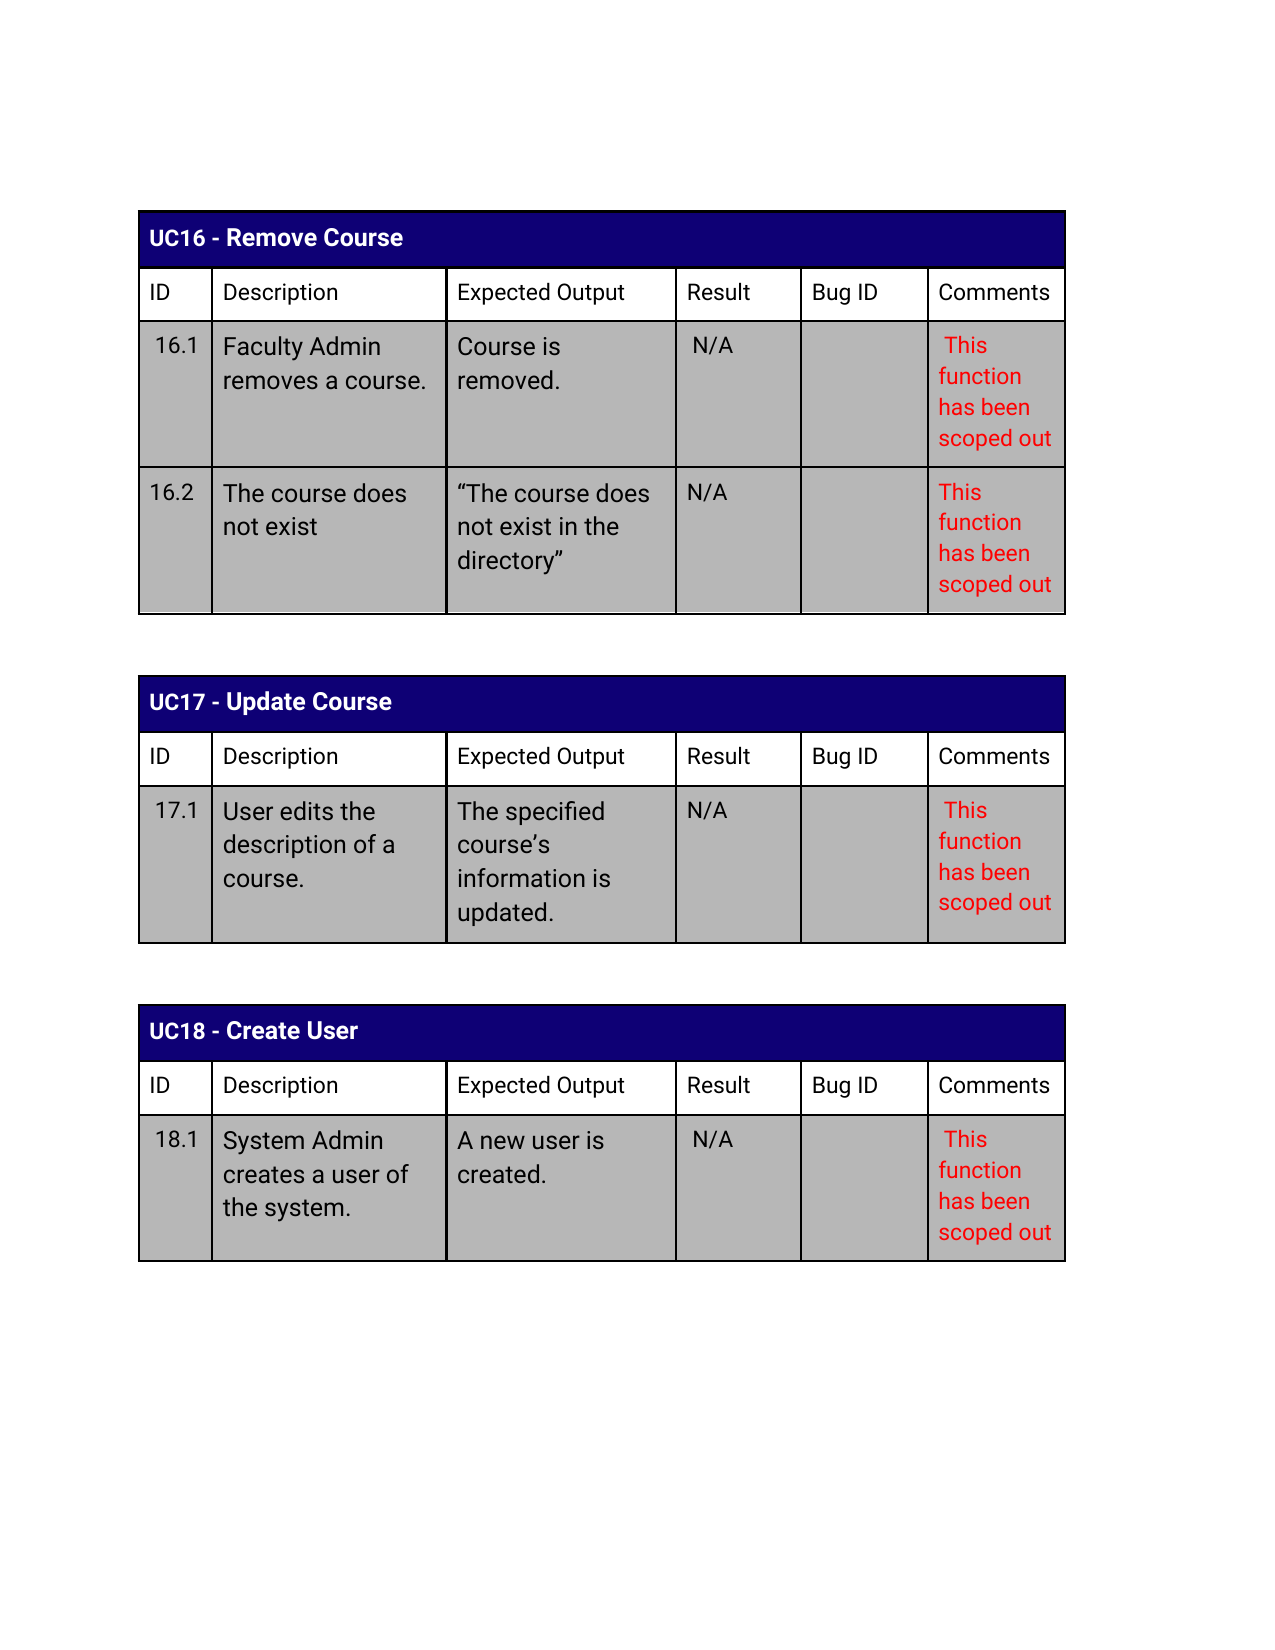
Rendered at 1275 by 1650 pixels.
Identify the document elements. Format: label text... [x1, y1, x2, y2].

table_cell Course is removed. [448, 322, 675, 466]
table_cell Expected Output [448, 733, 675, 784]
table_cell Faculty Admin removes a course. [213, 322, 445, 466]
table_cell N/A [677, 322, 800, 466]
table_cell Result [677, 733, 800, 784]
table_cell [802, 322, 927, 466]
table_cell Bug ID [802, 269, 927, 320]
table_cell 16.1 [140, 322, 211, 466]
table_cell 18.1 [140, 1116, 211, 1260]
table_cell This function has been scoped out [929, 1116, 1064, 1260]
table_cell Comments [929, 269, 1064, 320]
table_cell This function has been scoped out [929, 322, 1064, 466]
table_cell “The course does not exist in the directory” [448, 468, 675, 612]
table_cell A new user is created. [448, 1116, 675, 1260]
table_cell 17.1 [140, 787, 211, 942]
table_cell Result [677, 269, 800, 320]
table_cell Description [213, 733, 445, 784]
table_cell User edits the description of a course. [213, 787, 445, 942]
table_cell [802, 1116, 927, 1260]
table_cell Bug ID [802, 733, 927, 784]
table_cell Description [213, 1062, 445, 1114]
table_cell Bug ID [802, 1062, 927, 1114]
table_header UC16 - Remove Course [140, 213, 1064, 266]
table_cell ID [140, 269, 211, 320]
table_cell The specified course’s information is updated. [448, 787, 675, 942]
table_cell Comments [929, 1062, 1064, 1114]
table_header UC18 - Create User [140, 1006, 1064, 1060]
table_cell [802, 468, 927, 612]
table_header UC17 - Update Course [140, 677, 1064, 731]
table_cell 16.2 [140, 468, 211, 612]
table_cell Expected Output [448, 269, 675, 320]
table_cell This function has been scoped out [929, 787, 1064, 942]
table_cell Comments [929, 733, 1064, 784]
table_cell N/A [677, 468, 800, 612]
table_cell Result [677, 1062, 800, 1114]
table_cell Expected Output [448, 1062, 675, 1114]
table_cell The course does not exist [213, 468, 445, 612]
table_cell Description [213, 269, 445, 320]
table_cell This function has been scoped out [929, 468, 1064, 612]
table_cell System Admin creates a user of the system. [213, 1116, 445, 1260]
table_cell [802, 787, 927, 942]
table_cell ID [140, 733, 211, 784]
table_cell N/A [677, 1116, 800, 1260]
table_cell ID [140, 1062, 211, 1114]
table_cell N/A [677, 787, 800, 942]
